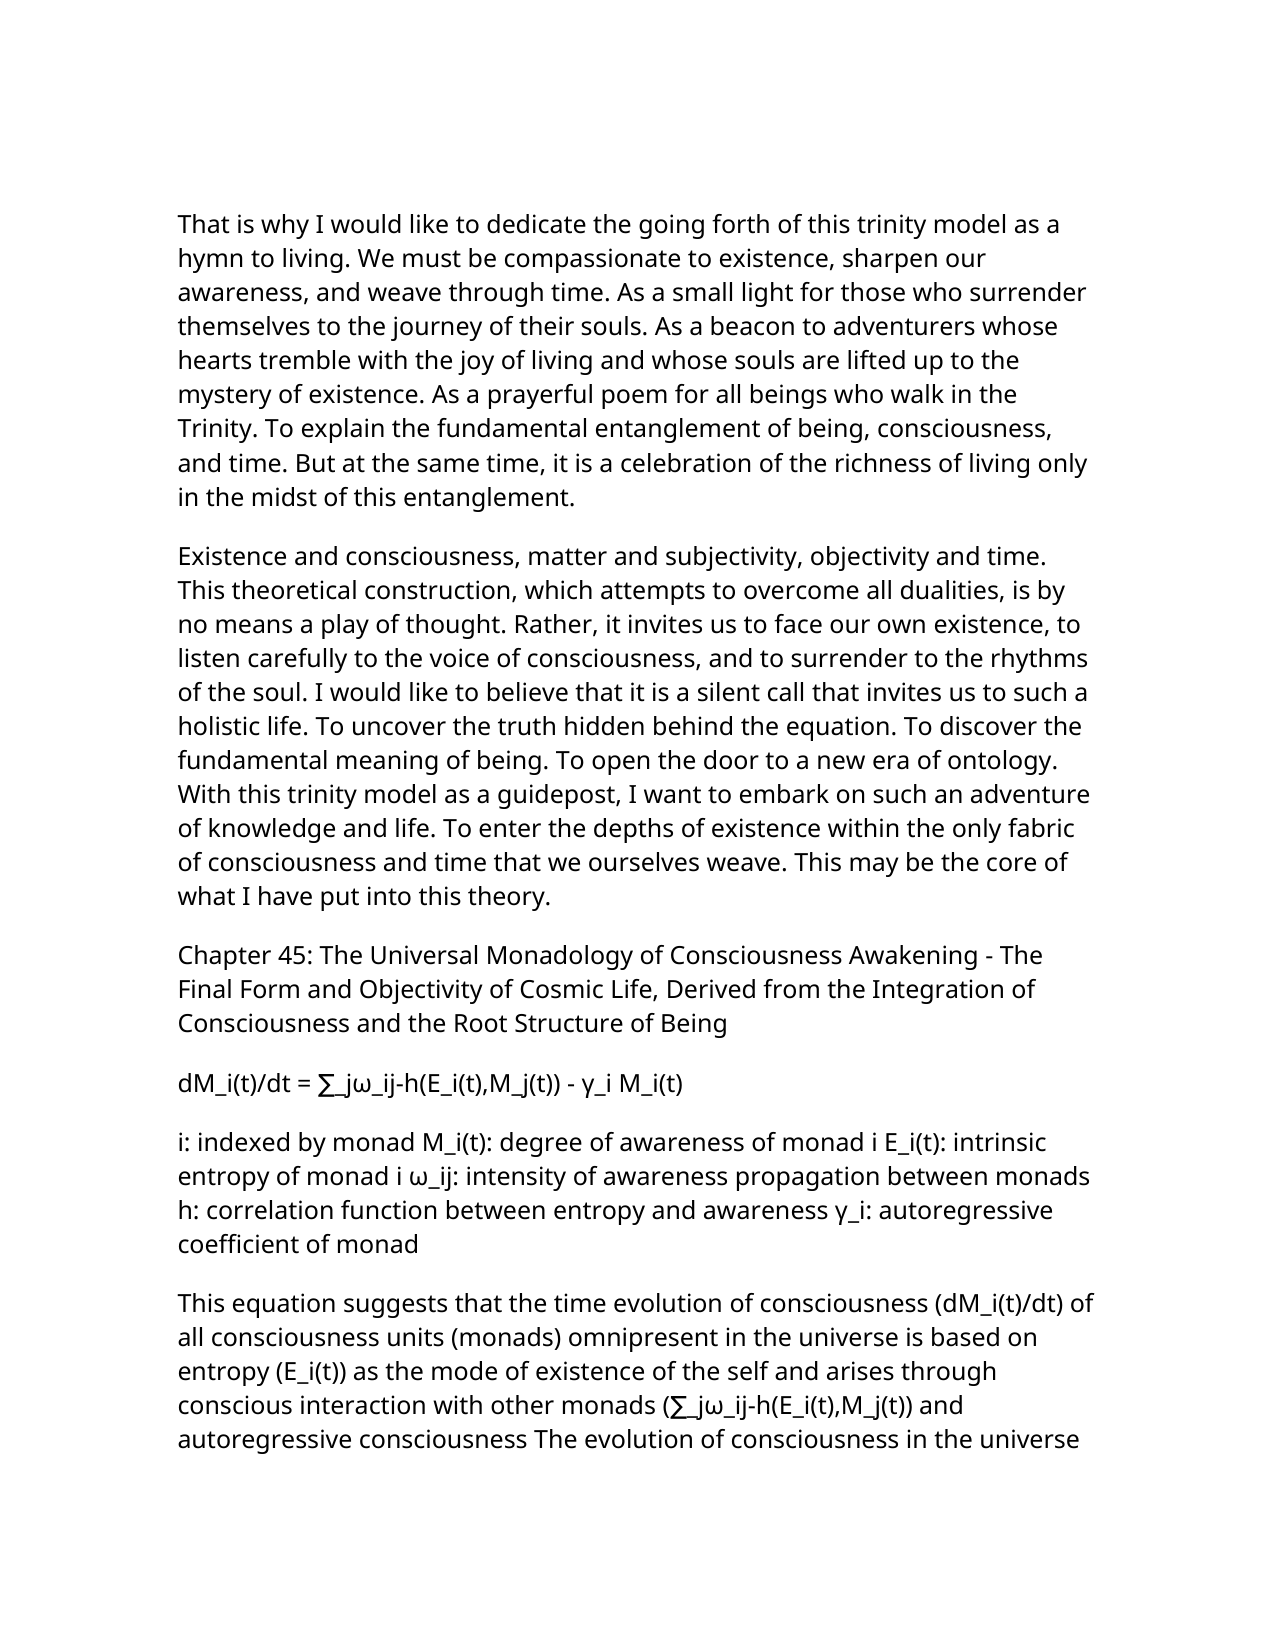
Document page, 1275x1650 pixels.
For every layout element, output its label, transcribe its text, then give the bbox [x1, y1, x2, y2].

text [177, 1286, 1098, 1456]
text Existence and consciousness, matter and subjectivity, objectivity and time. This theoretical construction, which attempts to overcome all dualities, is by no means a play of thought. Rather, it invites us to face our own existence, to listen carefully to the voice of consciousness, and to surrender to the rhythms of the soul. I would like to believe that it is a silent call that invites us to such a holistic life. To uncover the truth hidden behind the equation. To discover the fundamental meaning of being. To open the door to a new era of ontology. With this trinity model as a guidepost, I want to embark on such an adventure of knowledge and life. To enter the depths of existence within the only fabric of consciousness and time that we ourselves weave. This may be the core of what I have put into this theory. [177, 538, 1098, 913]
text That is why I would like to dedicate the going forth of this trinity model as a hymn to living. We must be compassionate to existence, sharpen our awareness, and weave through time. As a small light for those who surrender themselves to the journey of their souls. As a beacon to adventurers whose hearts tremble with the joy of living and whose souls are lifted up to the mystery of existence. As a prayerful poem for all beings who walk in the Trinity. To explain the fundamental entanglement of being, consciousness, and time. But at the same time, it is a celebration of the richness of living only in the midst of this entanglement. [177, 207, 1098, 513]
text i: indexed by monad M_i(t): degree of awareness of monad i E_i(t): intrinsic entropy of monad i ω_ij: intensity of awareness propagation between monads h: correlation function between entropy and awareness γ_i: autoregressive coefficient of monad [177, 1124, 1098, 1261]
text Chapter 45: The Universal Monadology of Consciousness Awakening - The Final Form and Objectivity of Cosmic Life, Derived from the Integration of Consciousness and the Root Structure of Being [177, 938, 1098, 1040]
text dM_i(t)/dt = ∑_jω_ij-h(E_i(t),M_j(t)) - γ_i M_i(t) [177, 1065, 1098, 1099]
